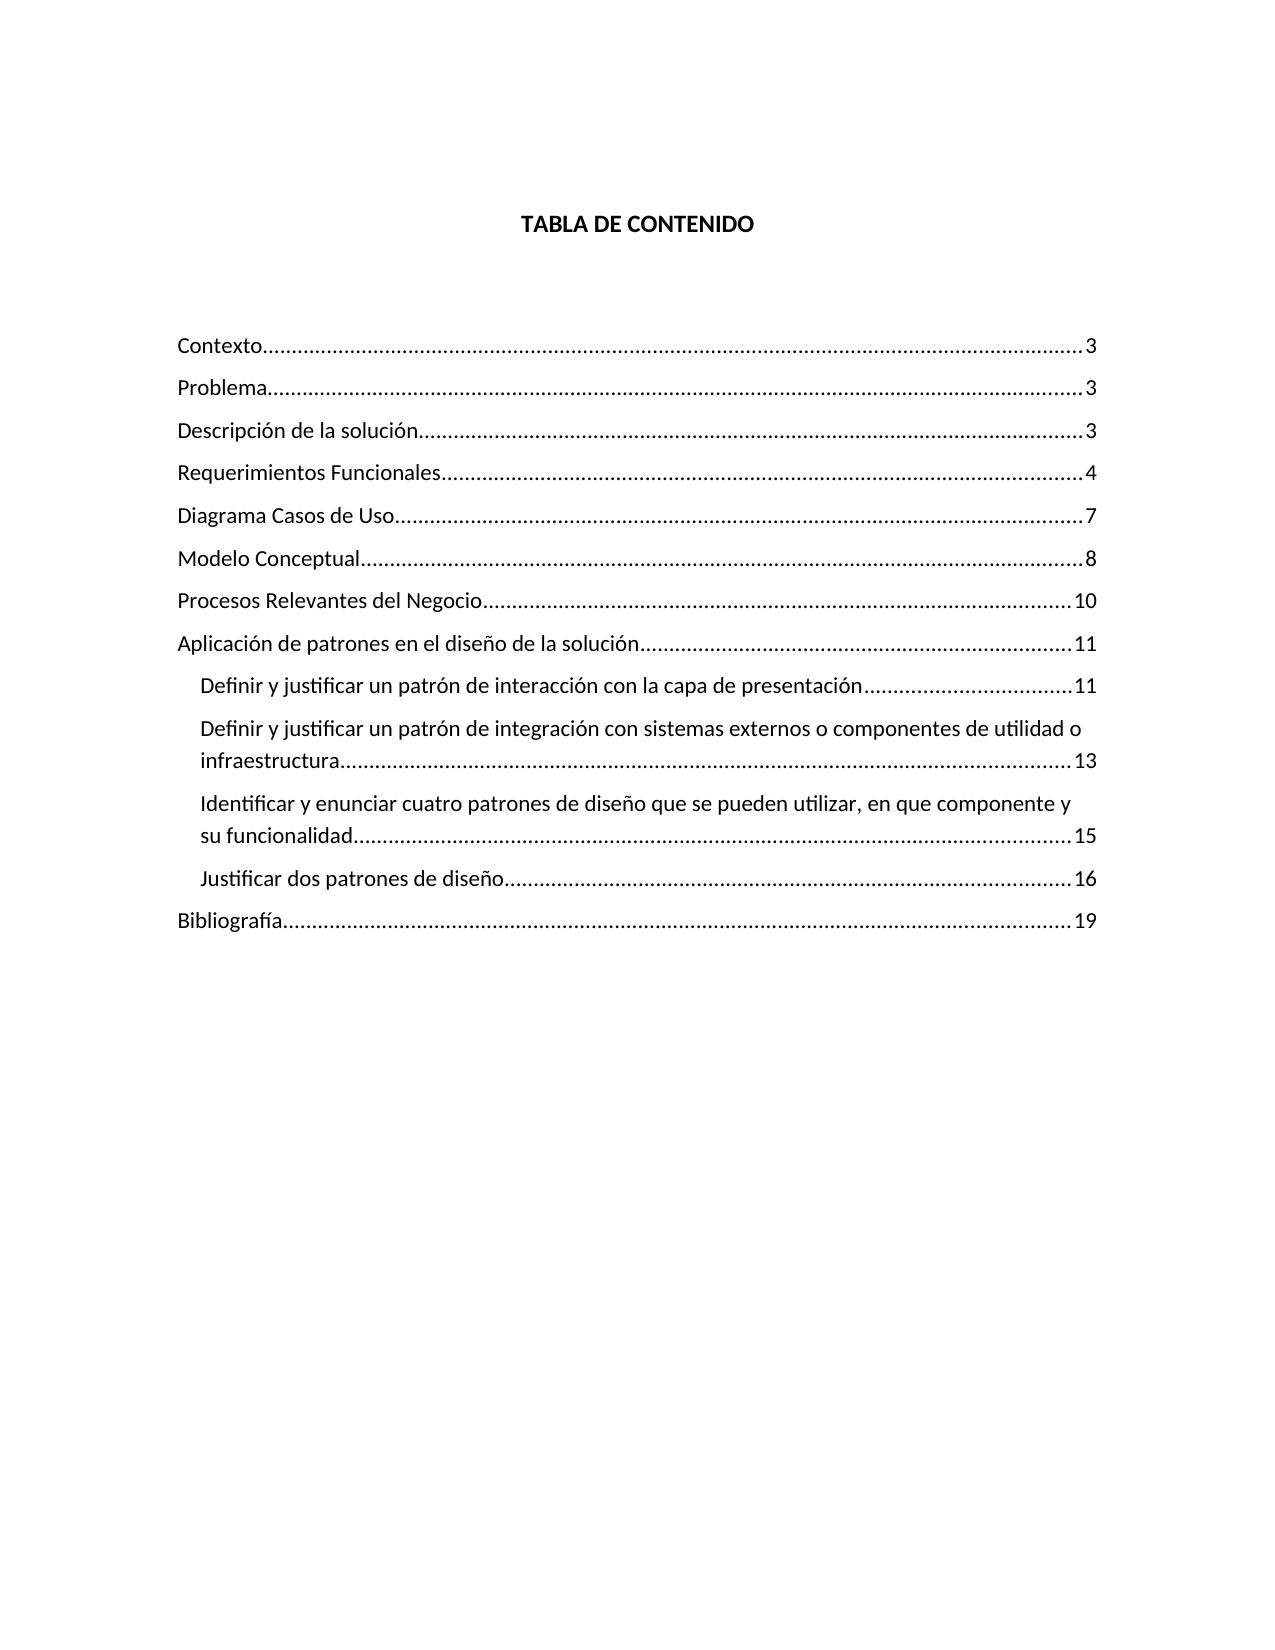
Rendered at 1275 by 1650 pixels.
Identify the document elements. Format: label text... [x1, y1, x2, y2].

text TABLA DE CONTENIDO [177, 209, 1098, 239]
